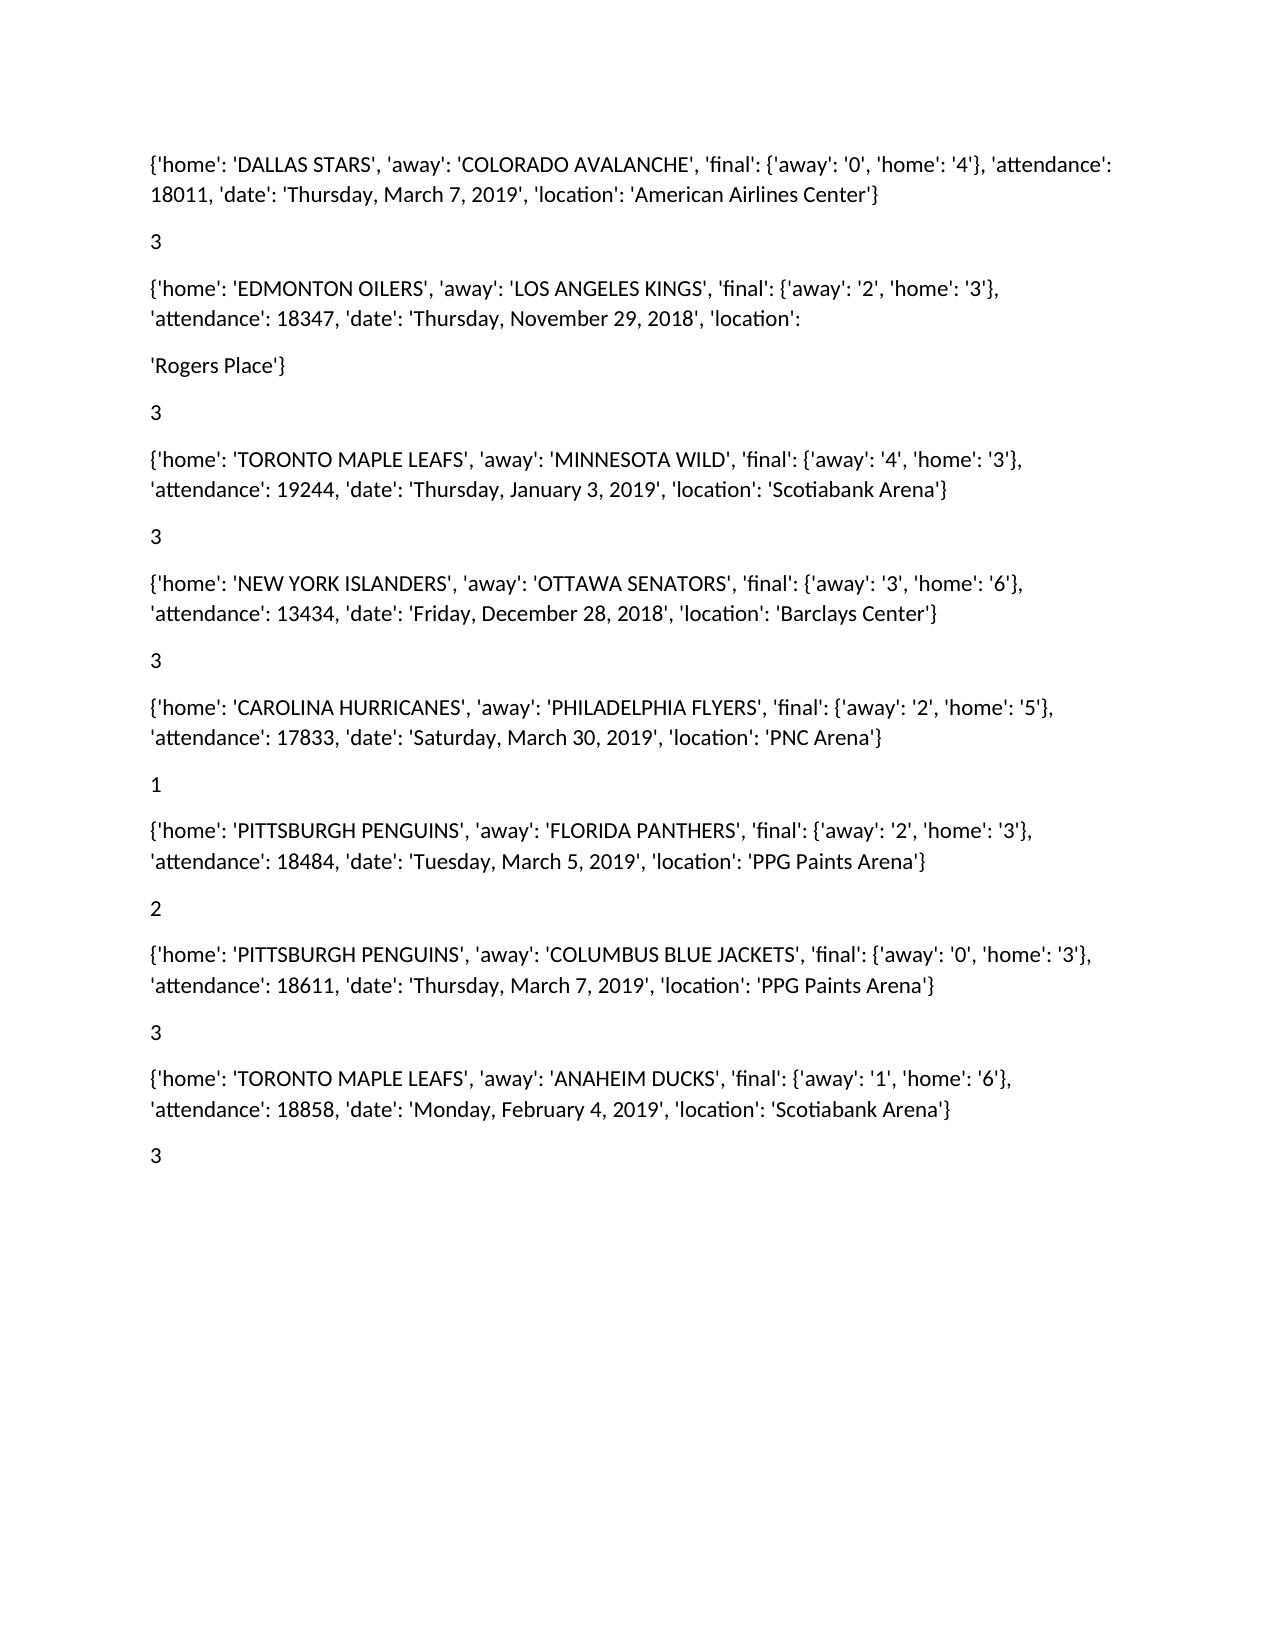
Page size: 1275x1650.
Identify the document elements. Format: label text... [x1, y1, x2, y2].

text {'home': 'CAROLINA HURRICANES', 'away': 'PHILADELPHIA FLYERS', 'final': {'away': '2', 'home': '5'}, 'attendance': 17833, 'date': 'Saturday, March 30, 2019', 'location': 'PNC Arena'} [150, 693, 1125, 751]
text {'home': 'PITTSBURGH PENGUINS', 'away': 'FLORIDA PANTHERS', 'final': {'away': '2', 'home': '3'}, 'attendance': 18484, 'date': 'Tuesday, March 5, 2019', 'location': 'PPG Paints Arena'} [150, 817, 1125, 875]
text {'home': 'DALLAS STARS', 'away': 'COLORADO AVALANCHE', 'final': {'away': '0', 'home': '4'}, 'attendance': 18011, 'date': 'Thursday, March 7, 2019', 'location': 'American Airlines Center'} [150, 150, 1125, 208]
text 2 [150, 894, 1125, 922]
text {'home': 'NEW YORK ISLANDERS', 'away': 'OTTAWA SENATORS', 'final': {'away': '3', 'home': '6'}, 'attendance': 13434, 'date': 'Friday, December 28, 2018', 'location': 'Barclays Center'} [150, 569, 1125, 627]
text {'home': 'PITTSBURGH PENGUINS', 'away': 'COLUMBUS BLUE JACKETS', 'final': {'away': '0', 'home': '3'}, 'attendance': 18611, 'date': 'Thursday, March 7, 2019', 'location': 'PPG Paints Arena'} [150, 941, 1125, 999]
text {'home': 'EDMONTON OILERS', 'away': 'LOS ANGELES KINGS', 'final': {'away': '2', 'home': '3'}, 'attendance': 18347, 'date': 'Thursday, November 29, 2018', 'location': [150, 274, 1125, 332]
text 1 [150, 770, 1125, 798]
text 3 [150, 227, 1125, 255]
text {'home': 'TORONTO MAPLE LEAFS', 'away': 'MINNESOTA WILD', 'final': {'away': '4', 'home': '3'}, 'attendance': 19244, 'date': 'Thursday, January 3, 2019', 'location': 'Scotiabank Arena'} [150, 445, 1125, 503]
text {'home': 'TORONTO MAPLE LEAFS', 'away': 'ANAHEIM DUCKS', 'final': {'away': '1', 'home': '6'}, 'attendance': 18858, 'date': 'Monday, February 4, 2019', 'location': 'Scotiabank Arena'} [150, 1064, 1125, 1123]
text 3 [150, 646, 1125, 674]
text 3 [150, 522, 1125, 550]
text 3 [150, 398, 1125, 426]
text 3 [150, 1018, 1125, 1046]
text 3 [150, 1142, 1125, 1170]
text 'Rogers Place'} [150, 351, 1125, 379]
